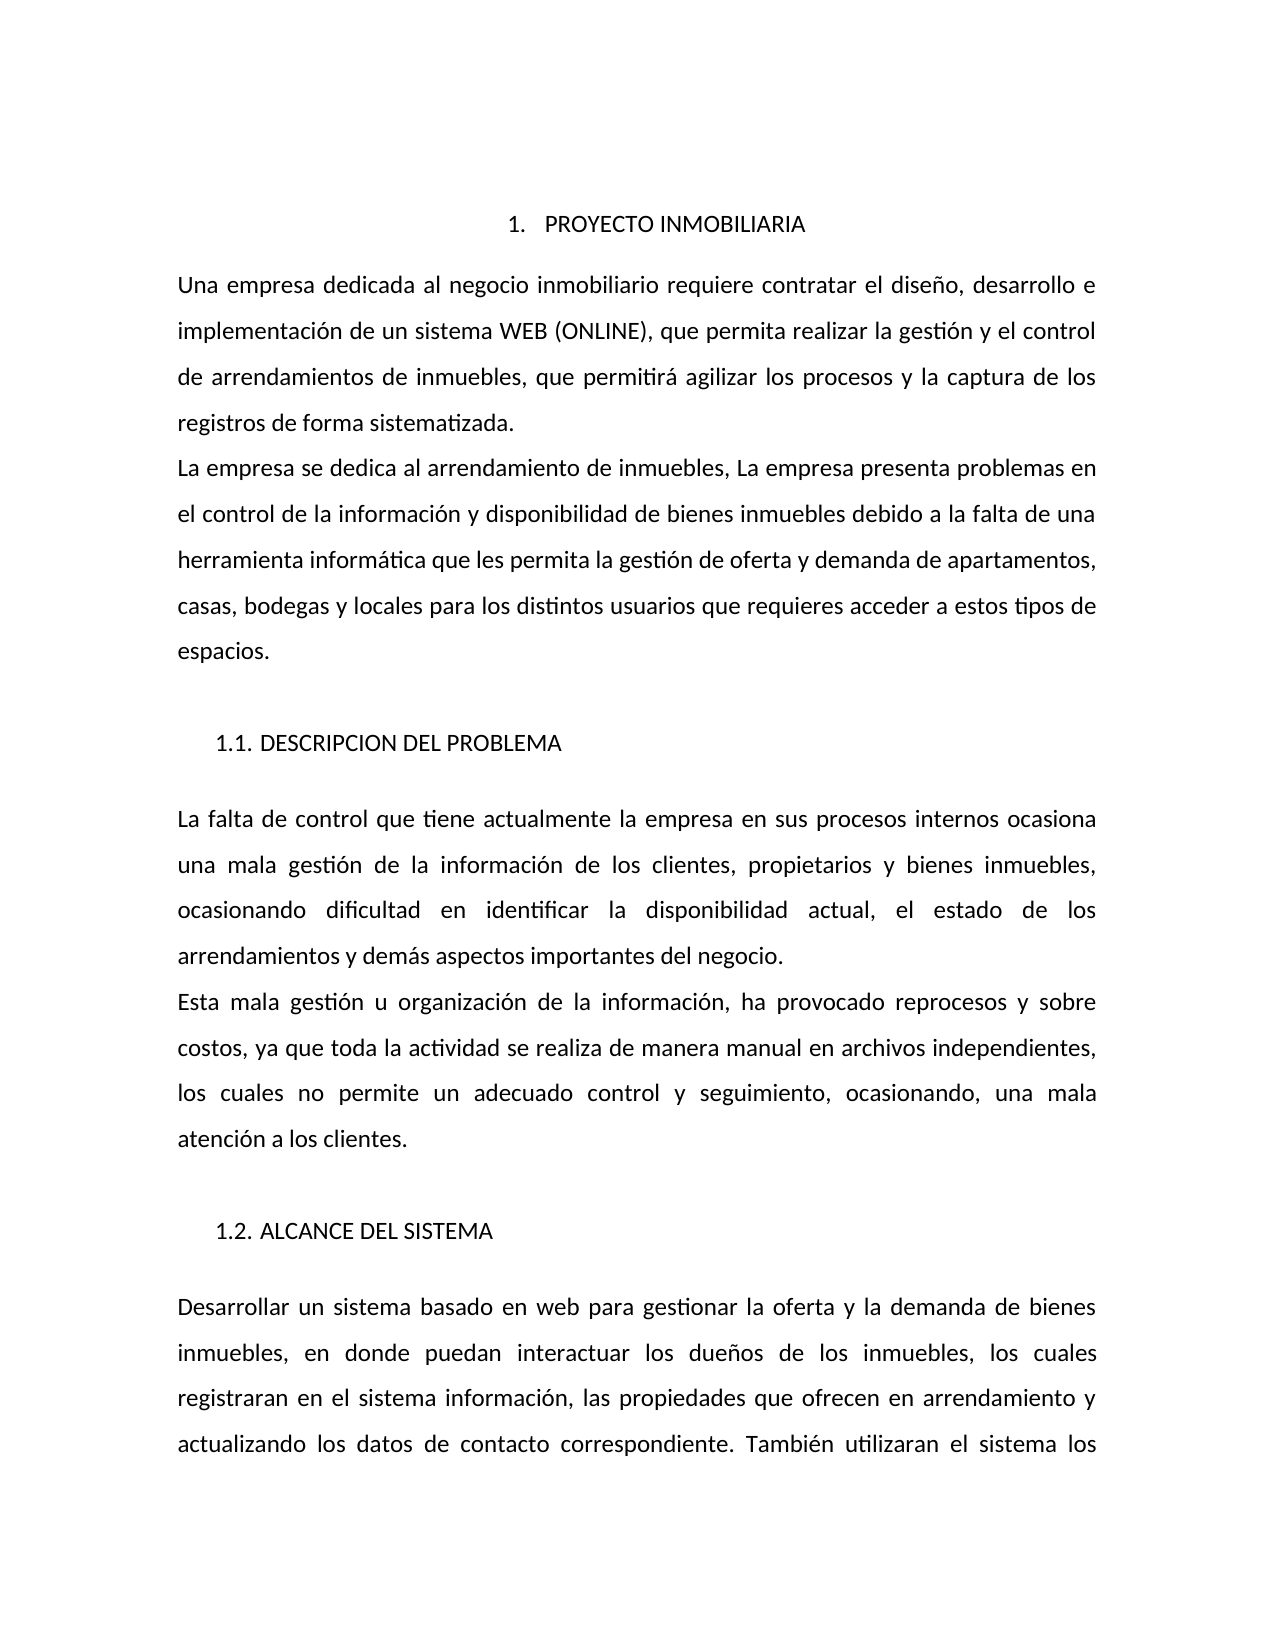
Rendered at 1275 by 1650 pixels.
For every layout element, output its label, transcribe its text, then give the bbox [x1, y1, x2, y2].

list PROYECTO INMOBILIARIA [215, 209, 1098, 239]
list ALCANCE DEL SISTEMA [215, 1215, 1098, 1245]
list DESCRIPCION DEL PROBLEMA [215, 727, 1098, 757]
text Una empresa dedicada al negocio inmobiliario requiere contratar el diseño, desarrollo e implementación de un sistema WEB (ONLINE), que permita realizar la gestión y el control de arrendamientos de inmuebles, que permitirá agilizar los procesos y la captura de los registros de forma sistematizada. [177, 270, 1098, 437]
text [177, 1291, 1098, 1459]
text La empresa se dedica al arrendamiento de inmuebles, La empresa presenta problemas en el control de la información y disponibilidad de bienes inmuebles debido a la falta de una herramienta informática que les permita la gestión de oferta y demanda de apartamentos, casas, bodegas y locales para los distintos usuarios que requieres acceder a estos tipos de espacios. [177, 453, 1098, 666]
text Esta mala gestión u organización de la información, ha provocado reprocesos y sobre costos, ya que toda la actividad se realiza de manera manual en archivos independientes, los cuales no permite un adecuado control y seguimiento, ocasionando, una mala atención a los clientes. [177, 986, 1098, 1154]
text La falta de control que tiene actualmente la empresa en sus procesos internos ocasiona una mala gestión de la información de los clientes, propietarios y bienes inmuebles, ocasionando dificultad en identificar la disponibilidad actual, el estado de los arrendamientos y demás aspectos importantes del negocio. [177, 803, 1098, 971]
